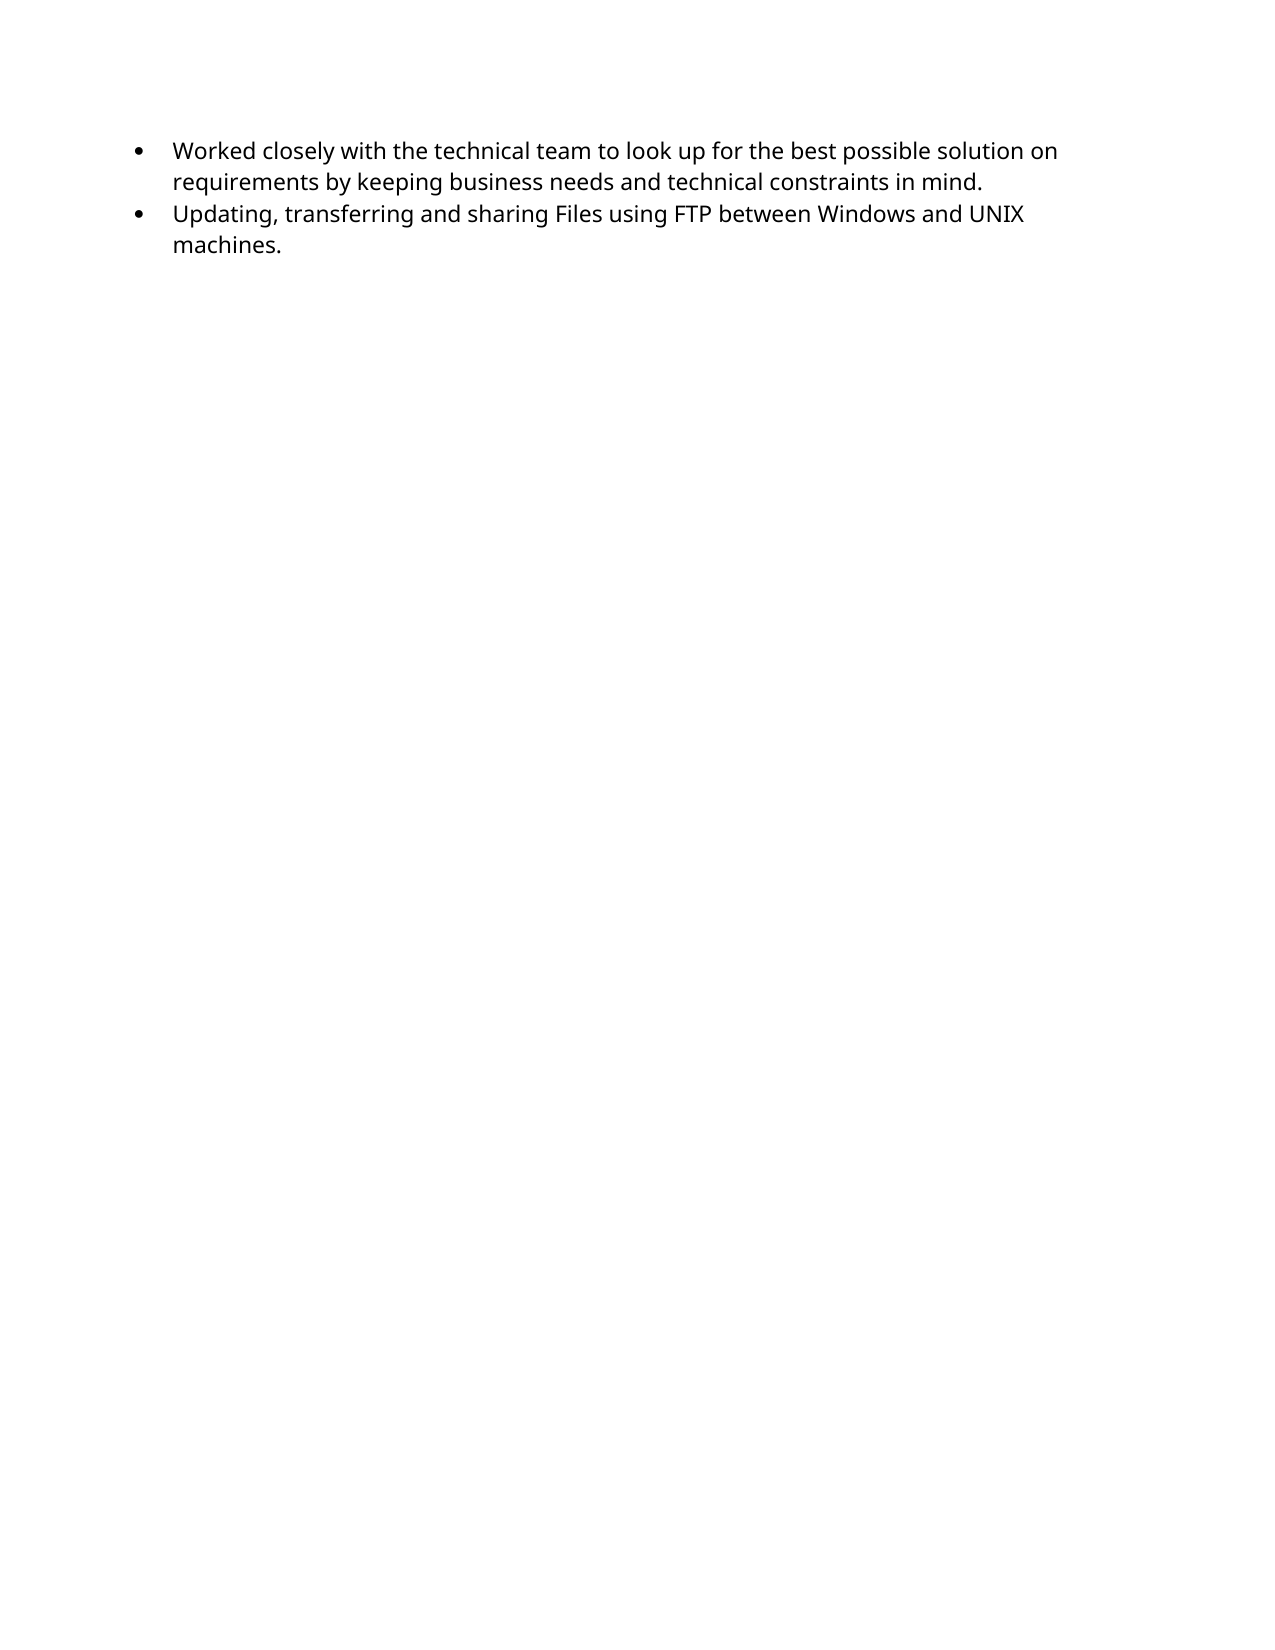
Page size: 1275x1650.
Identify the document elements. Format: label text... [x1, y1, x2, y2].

list Updating, transferring and sharing Files using FTP between Windows and UNIX machines. [135, 197, 1140, 260]
list Worked closely with the technical team to look up for the best possible solution on requirements by keeping business needs and technical constraints in mind. [135, 135, 1140, 197]
